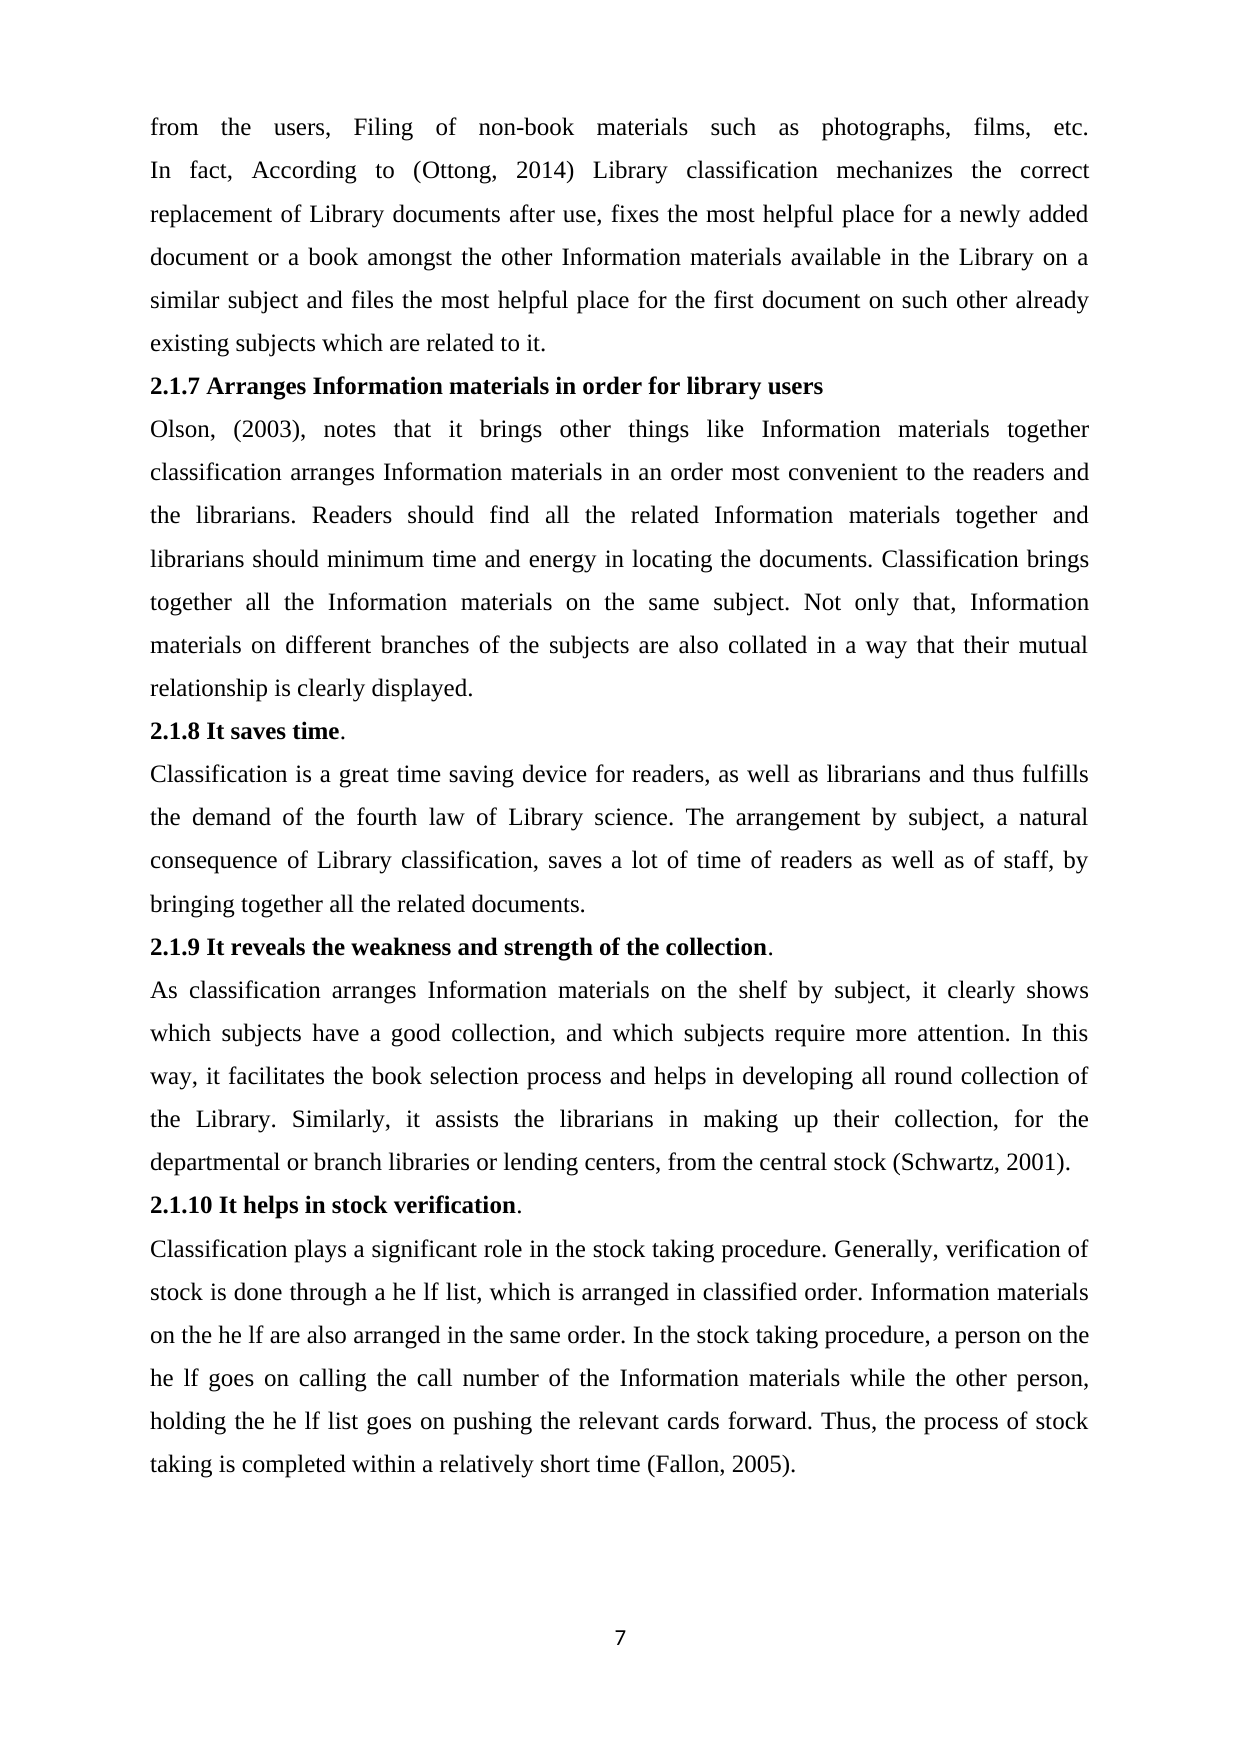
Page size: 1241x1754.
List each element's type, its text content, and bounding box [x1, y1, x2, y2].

text Olson, (2003), notes that it brings other things like Information materials together classification arranges Information materials in an order most convenient to the readers and the librarians. Readers should find all the related Information materials together and librarians should minimum time and energy in locating the documents. Classification brings together all the Information materials on the same subject. Not only that, Information materials on different branches of the subjects are also collated in a way that their mutual relationship is clearly displayed. [150, 414, 1090, 702]
text 2.1.10 It helps in stock verification. [150, 1191, 1090, 1219]
text Classification plays a significant role in the stock taking procedure. Generally, verification of stock is done through a he lf list, which is arranged in classified order. Information materials on the he lf are also arranged in the same order. In the stock taking procedure, a person on the he lf goes on calling the call number of the Information materials while the other person, holding the he lf list goes on pushing the relevant cards forward. Thus, the process of stock taking is completed within a relatively short time (Fallon, 2005). [150, 1234, 1090, 1478]
text As classification arranges Information materials on the shelf by subject, it clearly shows which subjects have a good collection, and which subjects require more attention. In this way, it facilitates the book selection process and helps in developing all round collection of the Library. Similarly, it assists the librarians in making up their collection, for the departmental or branch libraries or lending centers, from the central stock (Schwartz, 2001). [150, 975, 1090, 1176]
text 2.1.9 It reveals the weakness and strength of the collection. [150, 932, 1090, 961]
text Classification is a great time saving device for readers, as well as librarians and thus fulfills the demand of the fourth law of Library science. The arrangement by subject, a natural consequence of Library classification, saves a lot of time of readers as well as of staff, by bringing together all the related documents. [150, 759, 1090, 917]
text 2.1.8 It saves time. [150, 716, 1090, 745]
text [150, 112, 1090, 357]
text 2.1.7 Arranges Information materials in order for library users [150, 371, 1090, 400]
